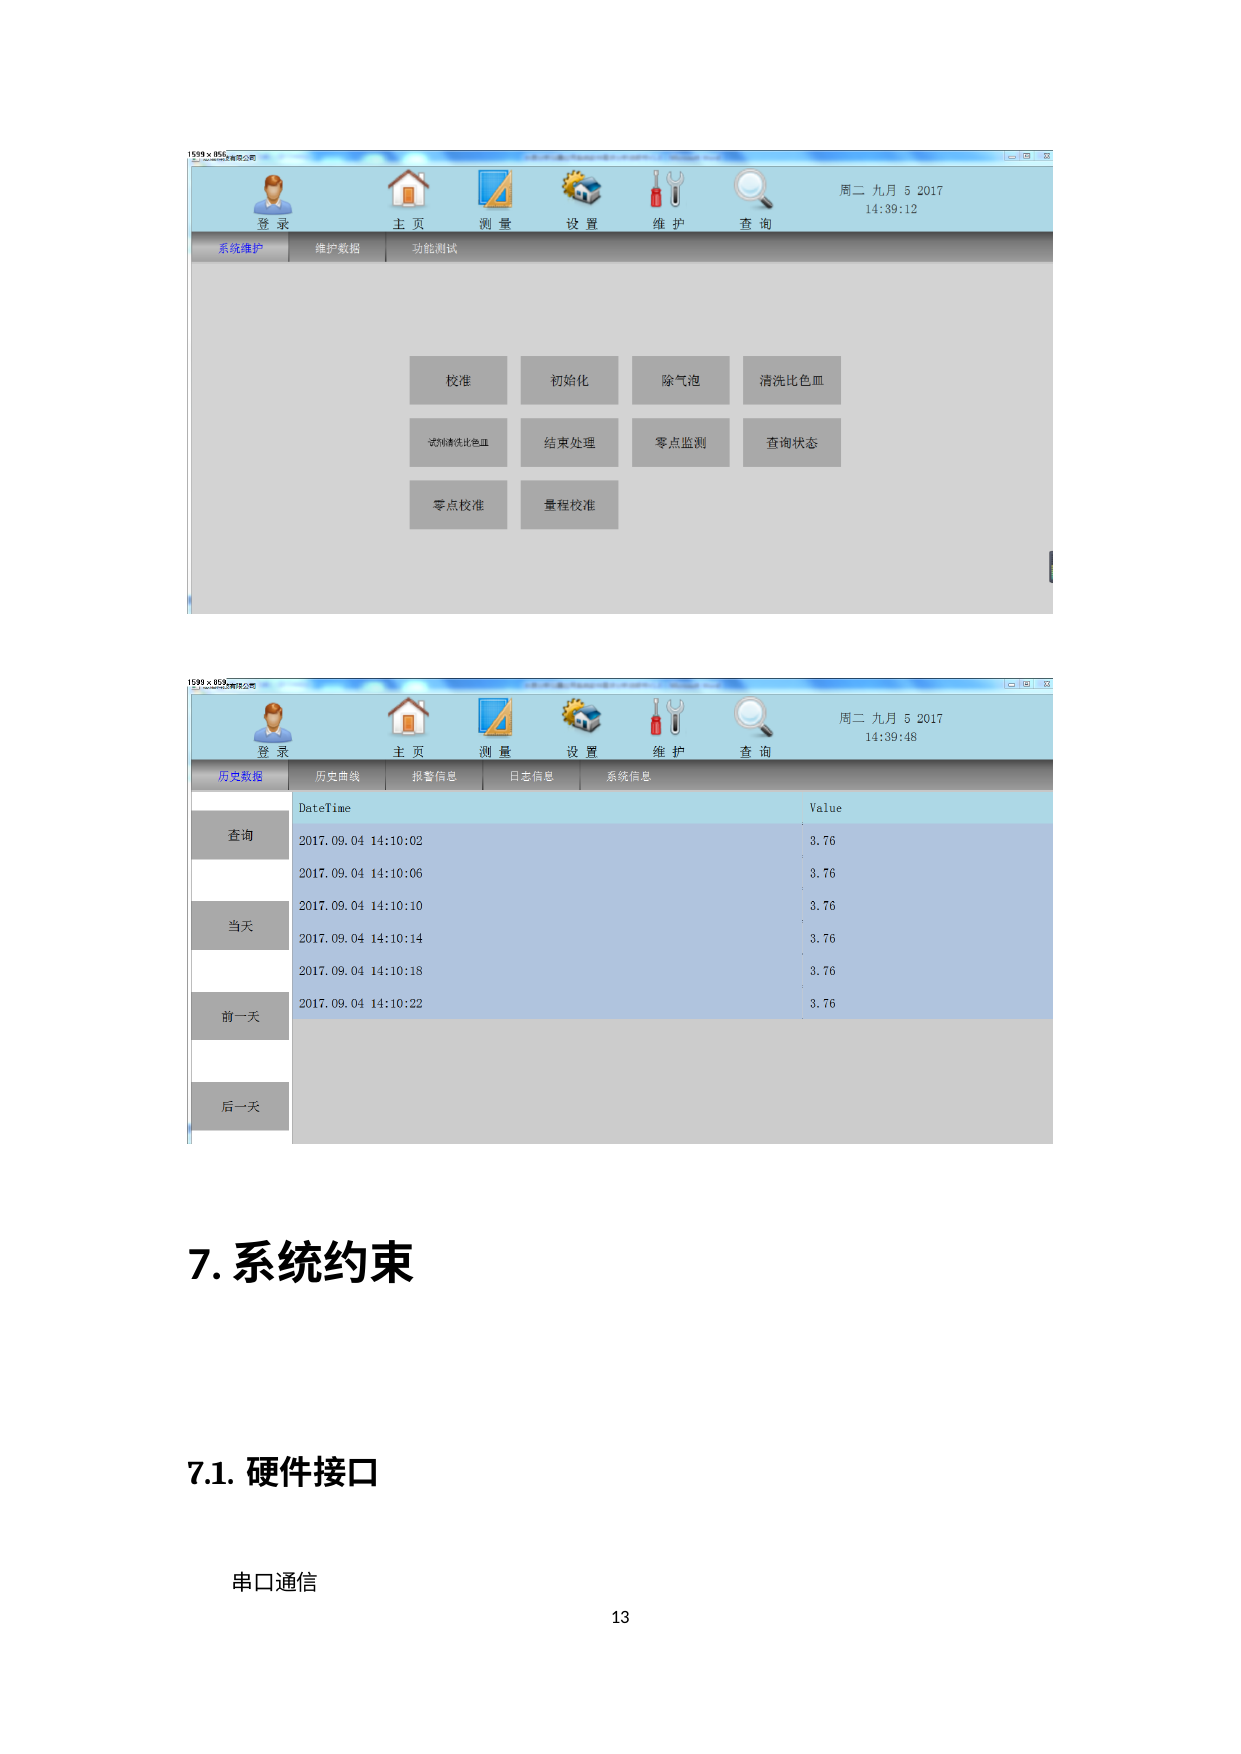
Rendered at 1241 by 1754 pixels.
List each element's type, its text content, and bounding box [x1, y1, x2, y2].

text 串口通信 [187, 1565, 1053, 1598]
subtitle 硬件接口 [187, 1437, 1053, 1503]
picture [187, 150, 1053, 614]
picture [187, 678, 1053, 1144]
subtitle 系统约束 [187, 1209, 1053, 1309]
